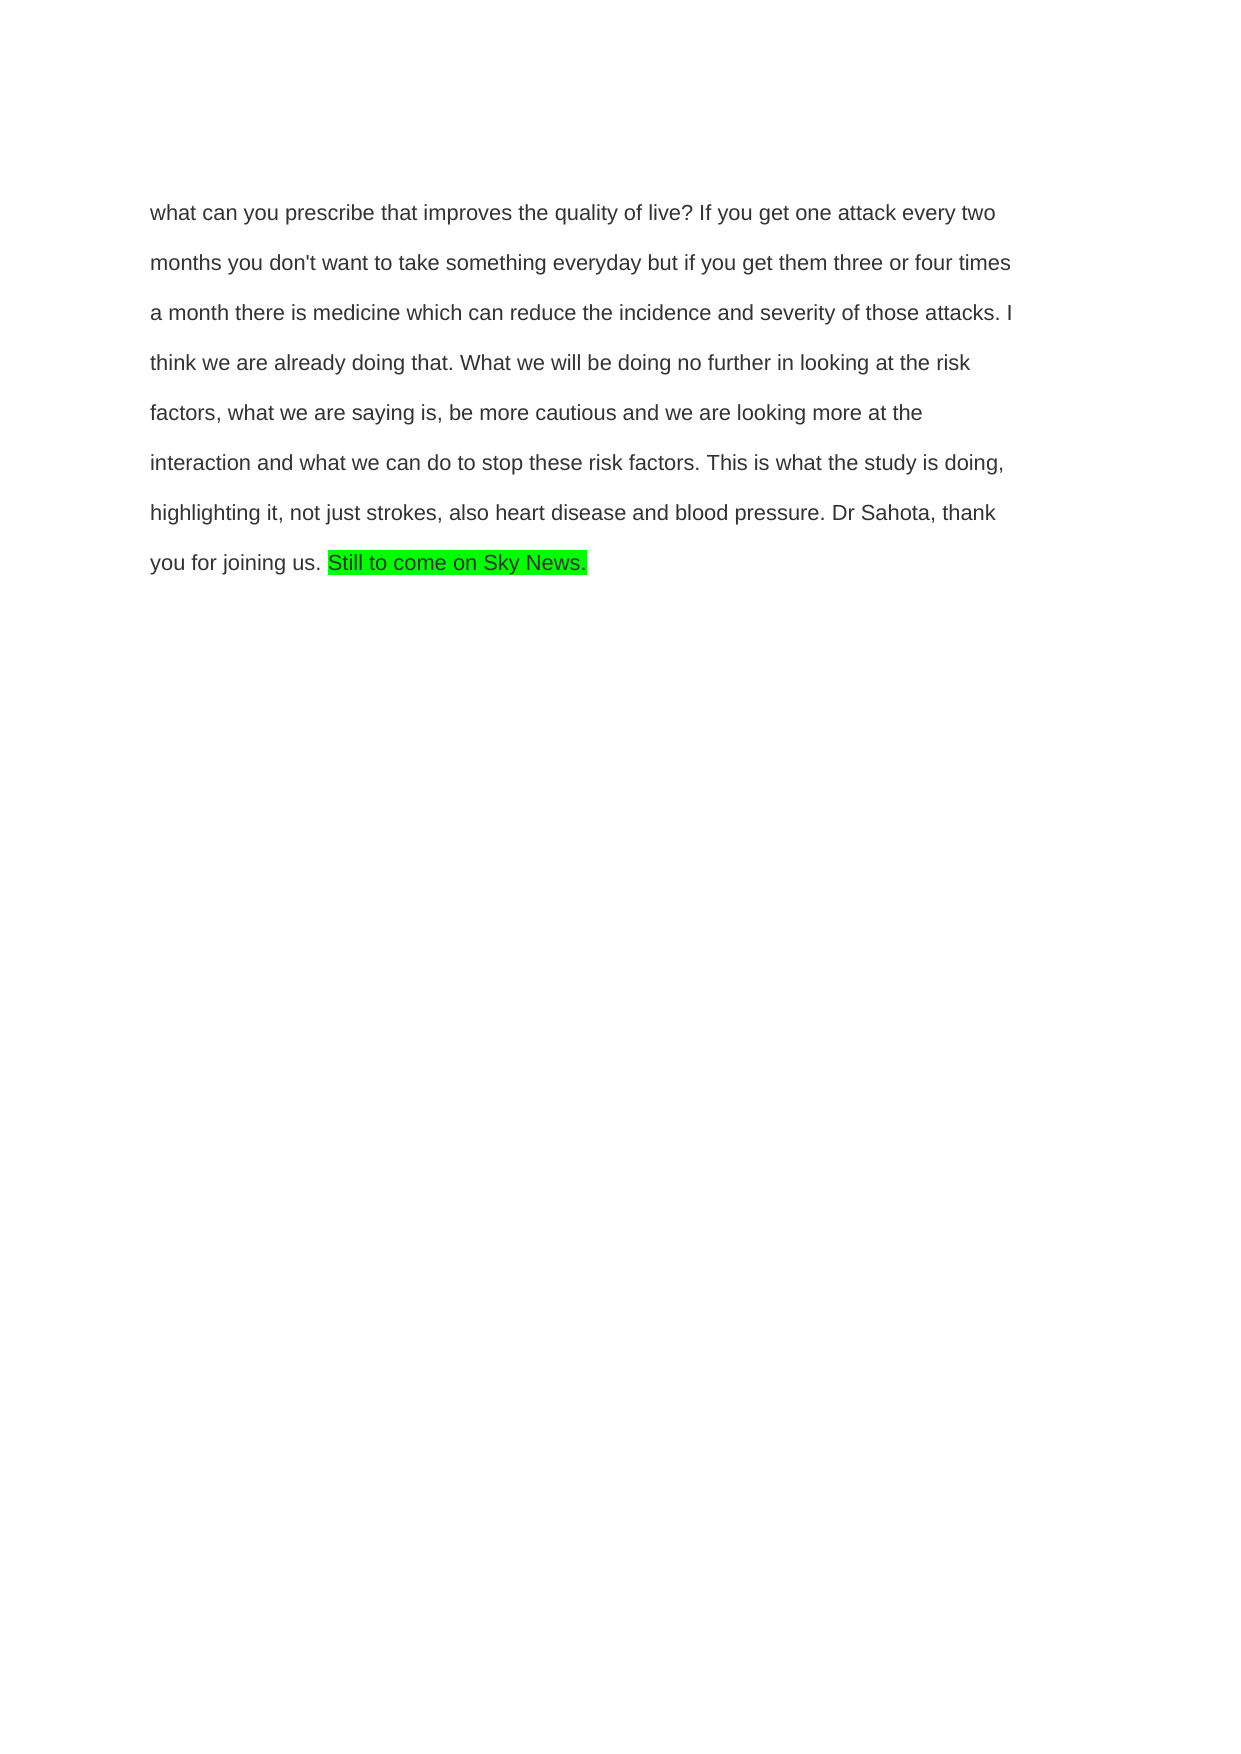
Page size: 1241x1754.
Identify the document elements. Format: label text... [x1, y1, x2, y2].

text what can you prescribe that improves the quality of live? If you get one attack every two months you don't want to take something everyday but if you get them three or four times a month there is medicine which can reduce the incidence and severity of those attacks. I think we are already doing that. What we will be doing no further in looking at the risk factors, what we are saying is, be more cautious and we are looking more at the interaction and what we can do to stop these risk factors. This is what the study is doing, highlighting it, not just strokes, also heart disease and blood pressure. Dr Sahota, thank you for joining us. Still to come on Sky News. [150, 175, 1024, 575]
